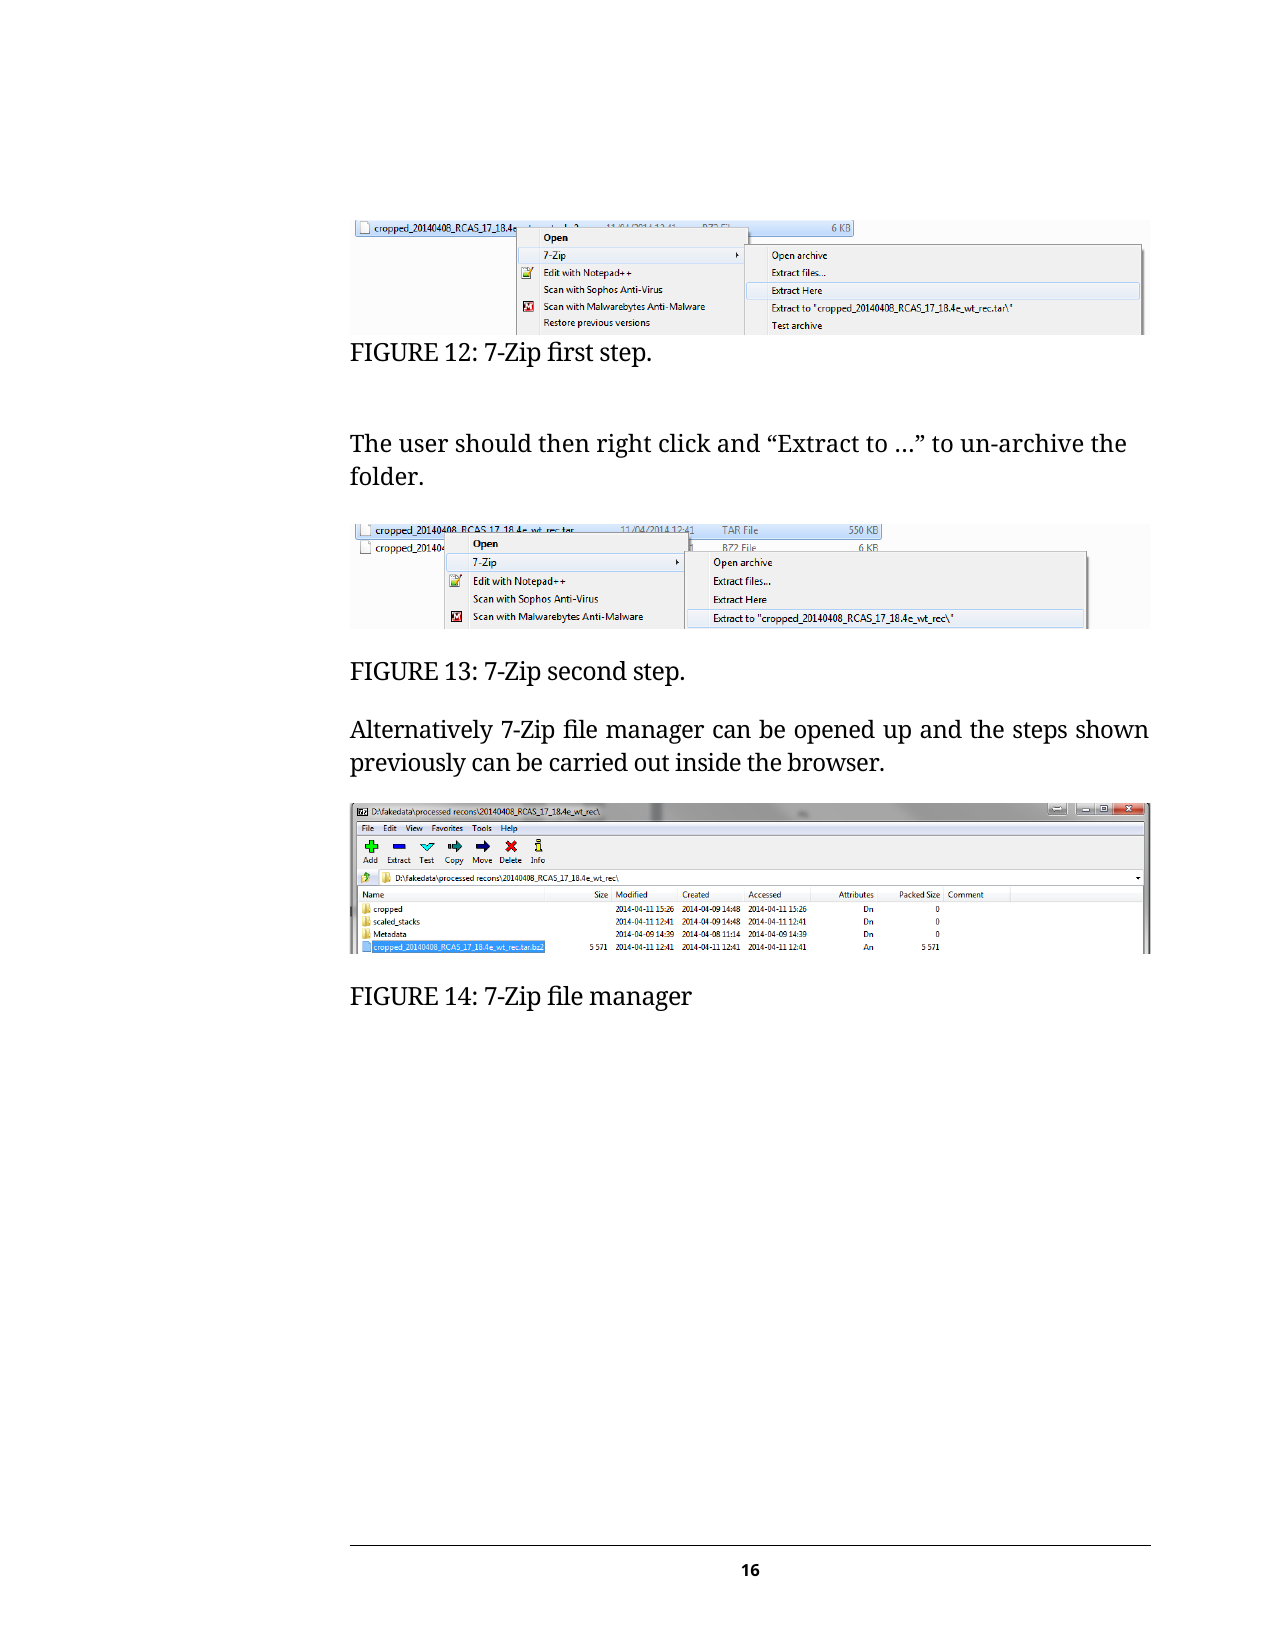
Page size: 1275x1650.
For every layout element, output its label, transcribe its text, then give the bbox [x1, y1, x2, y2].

text FIGURE 12: 7-Zip first step. [349, 335, 1151, 369]
text Alternatively 7-Zip file manager can be opened up and the steps shown previously can be carried out inside the browser. [349, 713, 1151, 778]
text FIGURE 13: 7-Zip second step. [349, 654, 1151, 688]
text FIGURE 14: 7-Zip file manager [349, 978, 1151, 1012]
text The user should then right click and “Extract to …” to un-archive the folder. [349, 427, 1151, 492]
